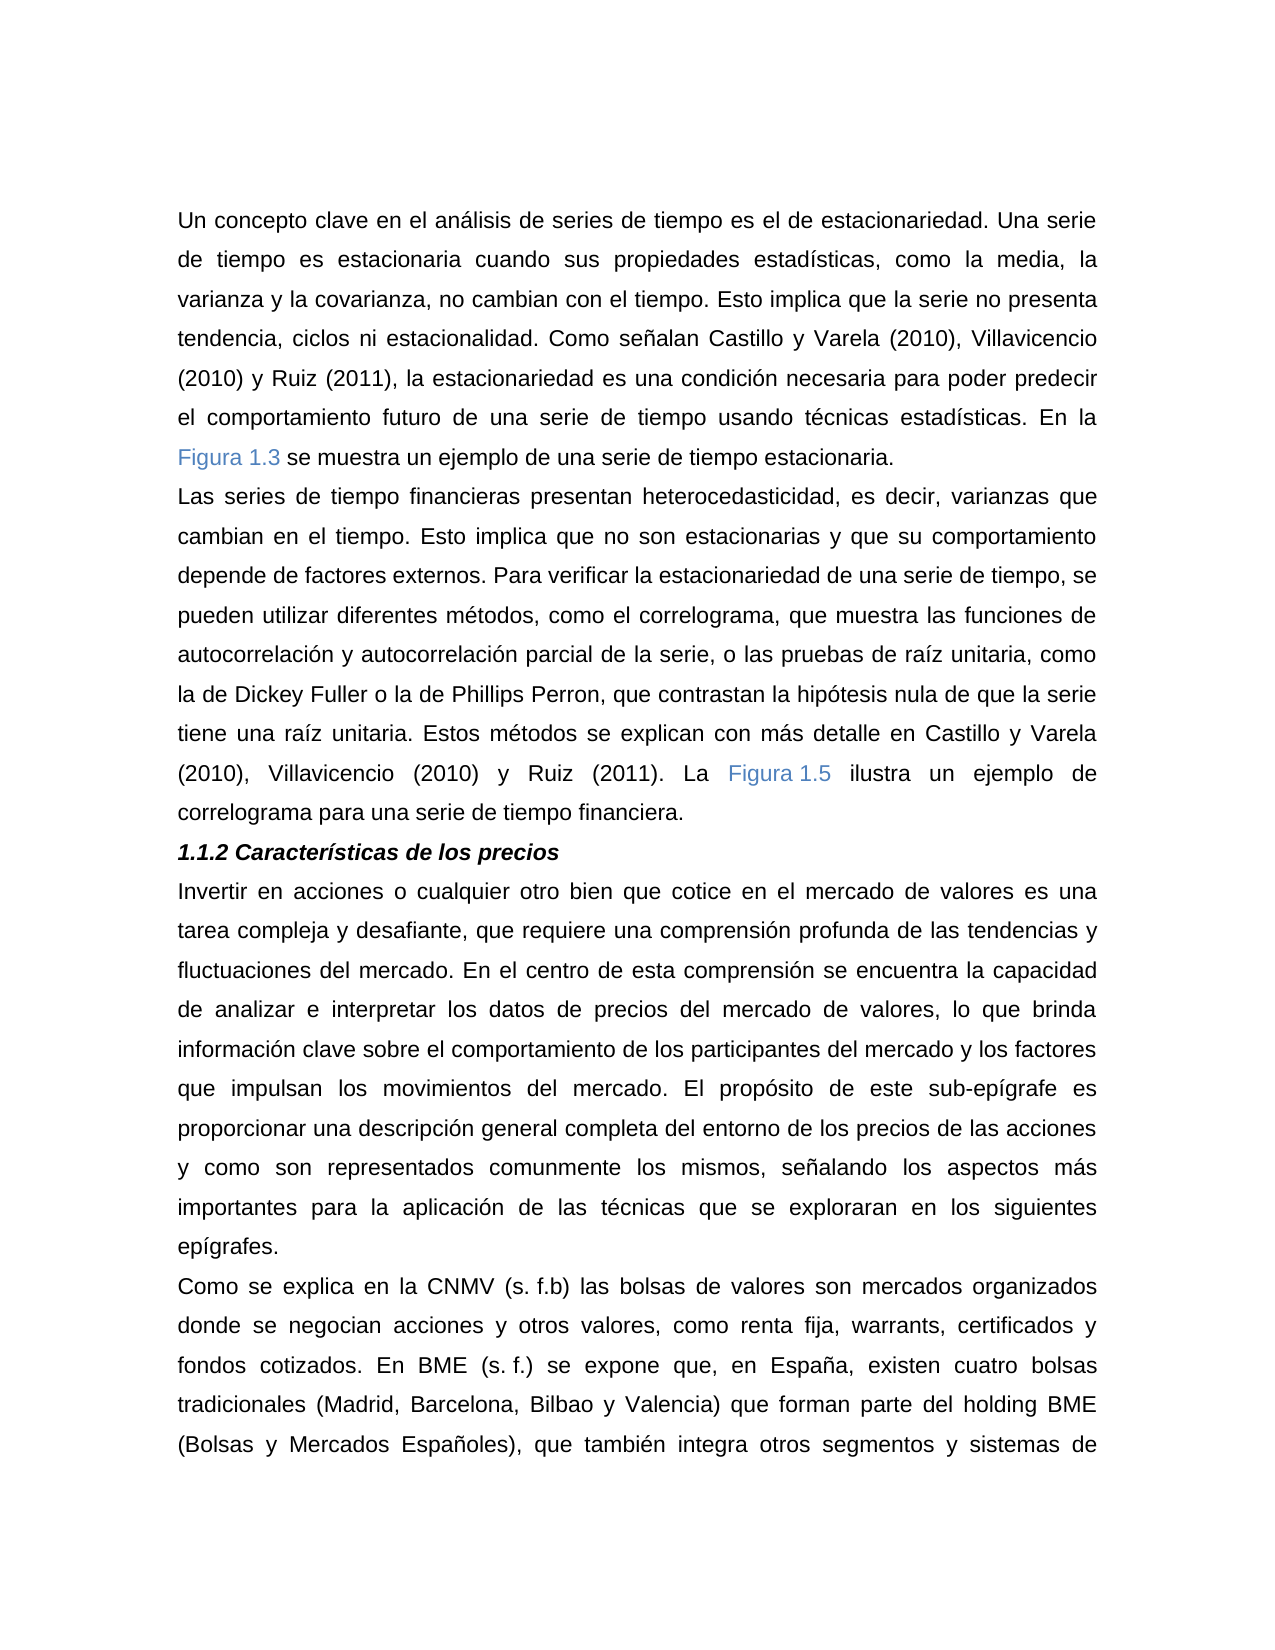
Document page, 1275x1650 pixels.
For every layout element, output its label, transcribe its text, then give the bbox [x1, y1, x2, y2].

text Invertir en acciones o cualquier otro bien que cotice en el mercado de valores es una tarea compleja y desafiante, que requiere una comprensión profunda de las tendencias y fluctuaciones del mercado. En el centro de esta comprensión se encuentra la capacidad de analizar e interpretar los datos de precios del mercado de valores, lo que brinda información clave sobre el comportamiento de los participantes del mercado y los factores que impulsan los movimientos del mercado. El propósito de este sub-epígrafe es proporcionar una descripción general completa del entorno de los precios de las acciones y como son representados comunmente los mismos, señalando los aspectos más importantes para la aplicación de las técnicas que se exploraran en los siguientes epígrafes. [177, 878, 1098, 1259]
subtitle 1.1.2 Características de los precios [177, 838, 1098, 865]
text Las series de tiempo financieras presentan heterocedasticidad, es decir, varianzas que cambian en el tiempo. Esto implica que no son estacionarias y que su comportamiento depende de factores externos. Para verificar la estacionariedad de una serie de tiempo, se pueden utilizar diferentes métodos, como el correlograma, que muestra las funciones de autocorrelación y autocorrelación parcial de la serie, o las pruebas de raíz unitaria, como la de Dickey Fuller o la de Phillips Perron, que contrastan la hipótesis nula de que la serie tiene una raíz unitaria. Estos métodos se explican con más detalle en Castillo y Varela (2010), Villavicencio (2010) y Ruiz (2011). La Figura 1.5 ilustra un ejemplo de correlograma para una serie de tiempo financiera. [177, 483, 1098, 825]
text Un concepto clave en el análisis de series de tiempo es el de estacionariedad. Una serie de tiempo es estacionaria cuando sus propiedades estadísticas, como la media, la varianza y la covarianza, no cambian con el tiempo. Esto implica que la serie no presenta tendencia, ciclos ni estacionalidad. Como señalan Castillo y Varela (2010), Villavicencio (2010) y Ruiz (2011), la estacionariedad es una condición necesaria para poder predecir el comportamiento futuro de una serie de tiempo usando técnicas estadísticas. En la Figura 1.3 se muestra un ejemplo de una serie de tiempo estacionaria. [177, 207, 1098, 470]
